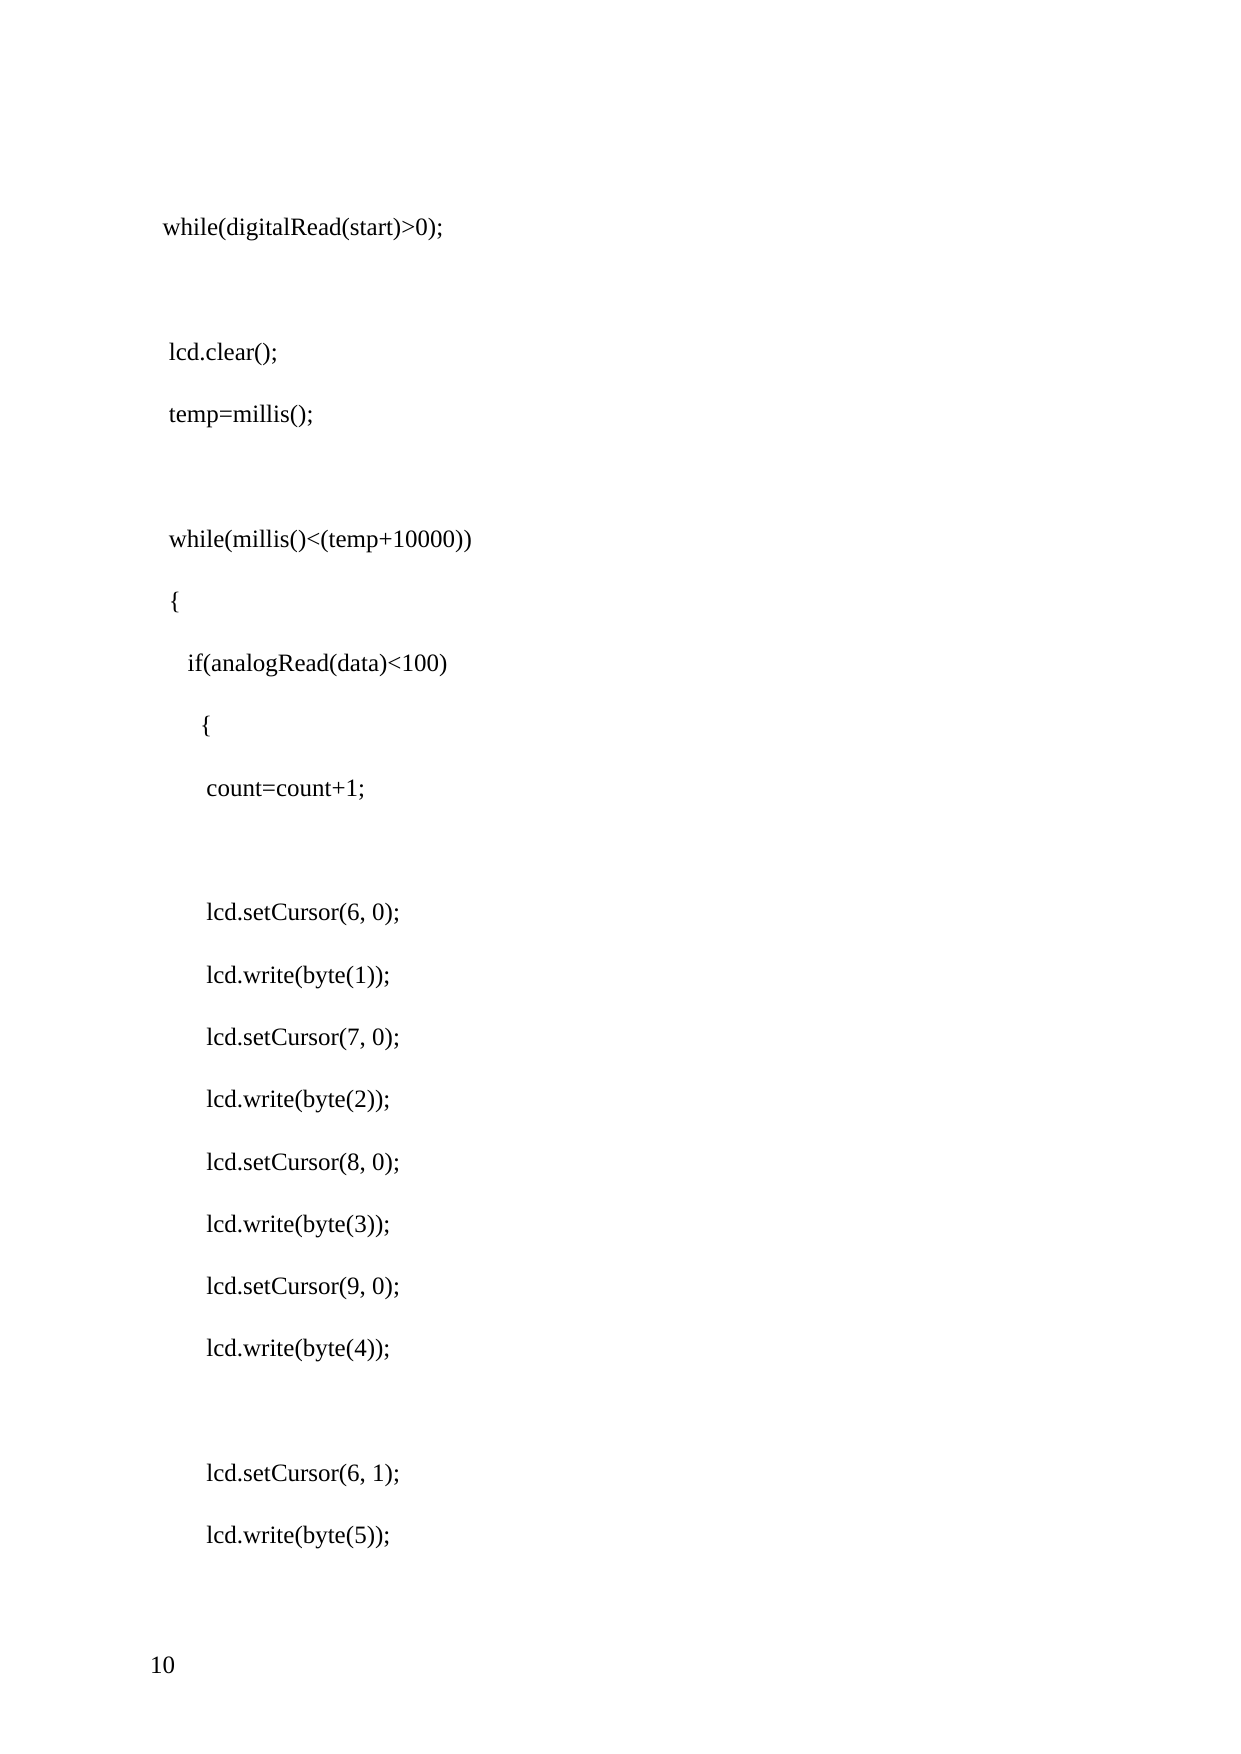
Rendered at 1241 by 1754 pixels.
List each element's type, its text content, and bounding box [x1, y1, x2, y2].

text temp=millis(); [150, 399, 1090, 428]
text lcd.write(byte(5)); [150, 1520, 1090, 1549]
text while(digitalRead(start)>0); [150, 212, 1090, 241]
text lcd.setCursor(9, 0); [150, 1271, 1090, 1300]
text lcd.setCursor(7, 0); [150, 1022, 1090, 1051]
text if(analogRead(data)<100) [150, 648, 1090, 677]
text count=count+1; [150, 773, 1090, 802]
text lcd.setCursor(6, 0); [150, 897, 1090, 926]
text lcd.write(byte(1)); [150, 960, 1090, 988]
text { [150, 711, 1090, 739]
text lcd.clear(); [150, 337, 1090, 366]
text lcd.setCursor(6, 1); [150, 1458, 1090, 1487]
text lcd.setCursor(8, 0); [150, 1147, 1090, 1175]
text lcd.write(byte(4)); [150, 1333, 1090, 1362]
text while(millis()<(temp+10000)) [150, 524, 1090, 552]
text lcd.write(byte(3)); [150, 1209, 1090, 1238]
text { [150, 586, 1090, 615]
text lcd.write(byte(2)); [150, 1084, 1090, 1113]
